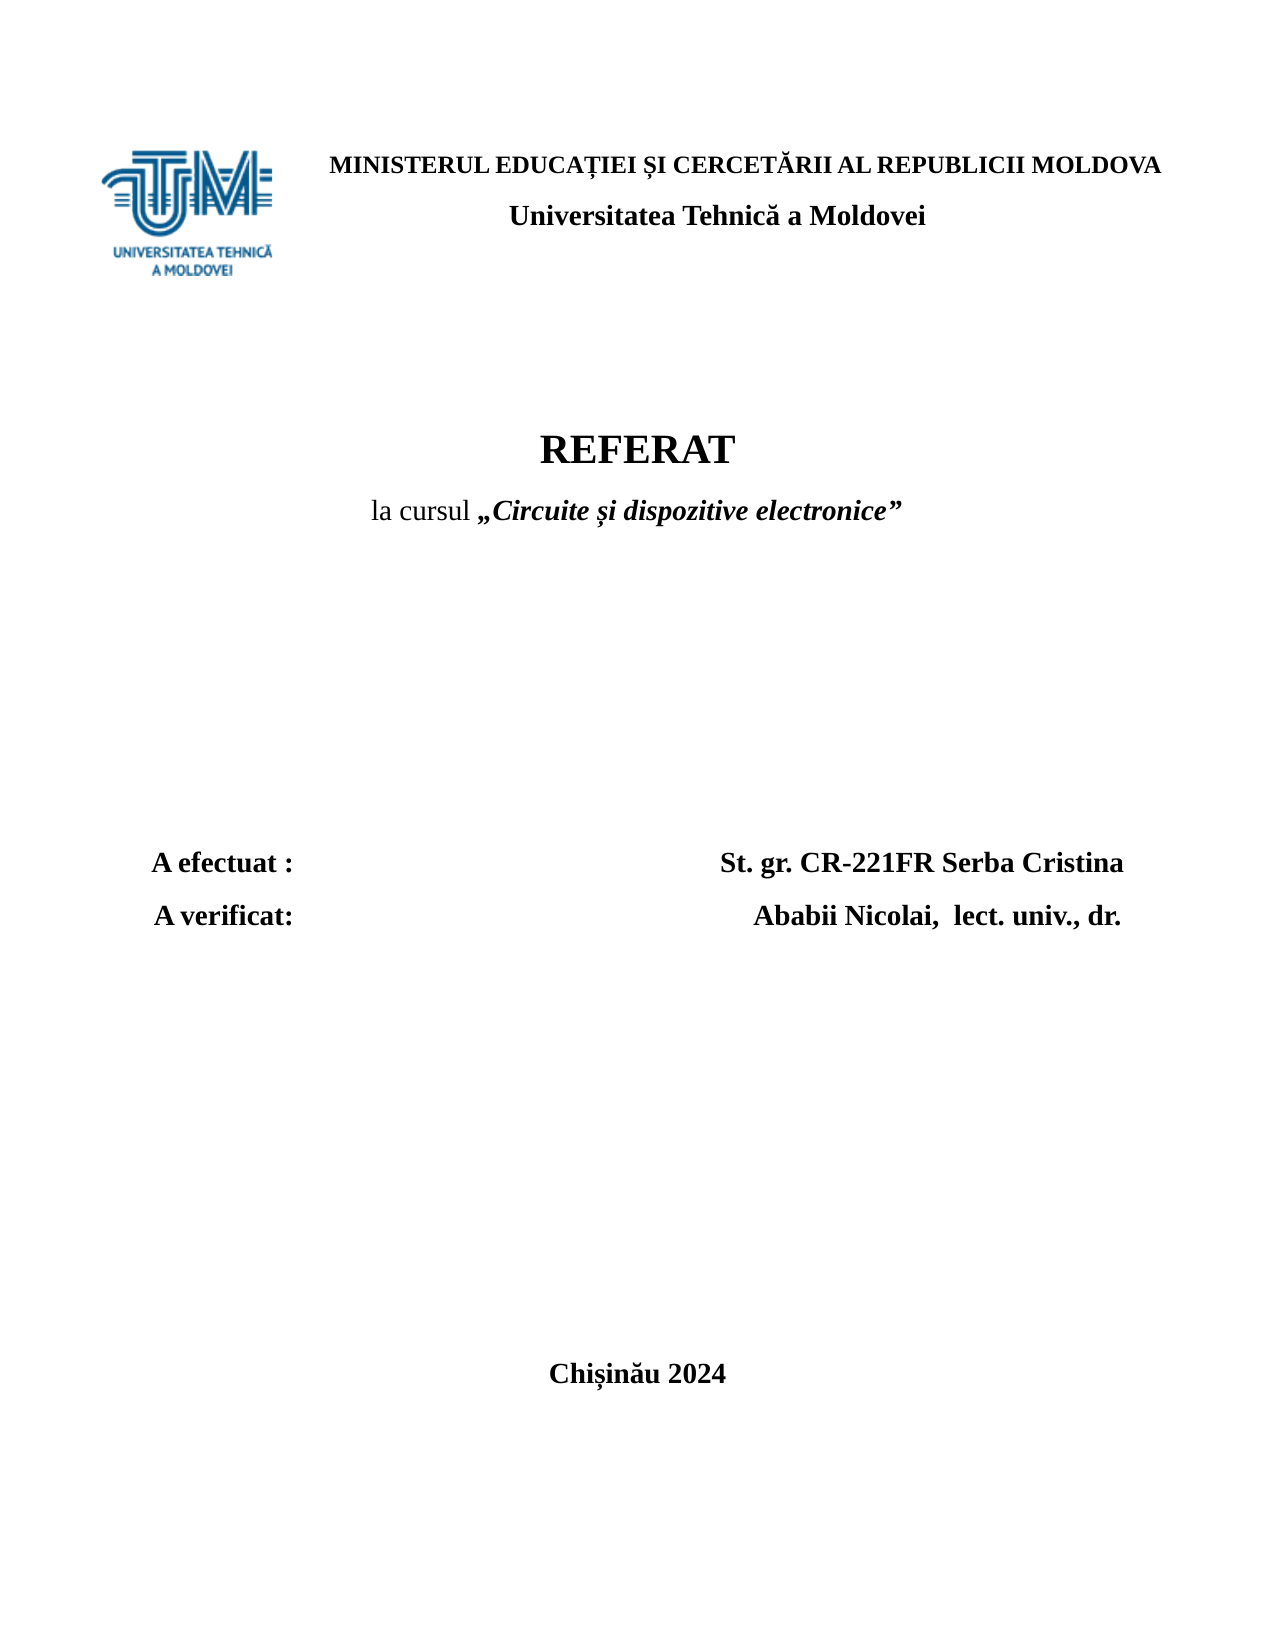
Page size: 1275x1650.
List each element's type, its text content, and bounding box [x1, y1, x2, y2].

text A verificat: Ababii Nicolai, lect. univ., dr. [150, 898, 1125, 931]
text REFERAT [150, 424, 1125, 472]
picture [101, 150, 273, 276]
text Chișinău 2024 [150, 1357, 1125, 1390]
text Universitatea Tehnică a Moldovei [273, 198, 1144, 231]
text MINISTERUL EDUCAȚIEI ȘI CERCETĂRII AL REPUBLICII MOLDOVA [273, 150, 1200, 179]
text la cursul „Circuite și dispozitive electronice” [150, 493, 1125, 526]
text A efectuat : St. gr. CR-221FR Serba Cristina [150, 845, 1125, 878]
